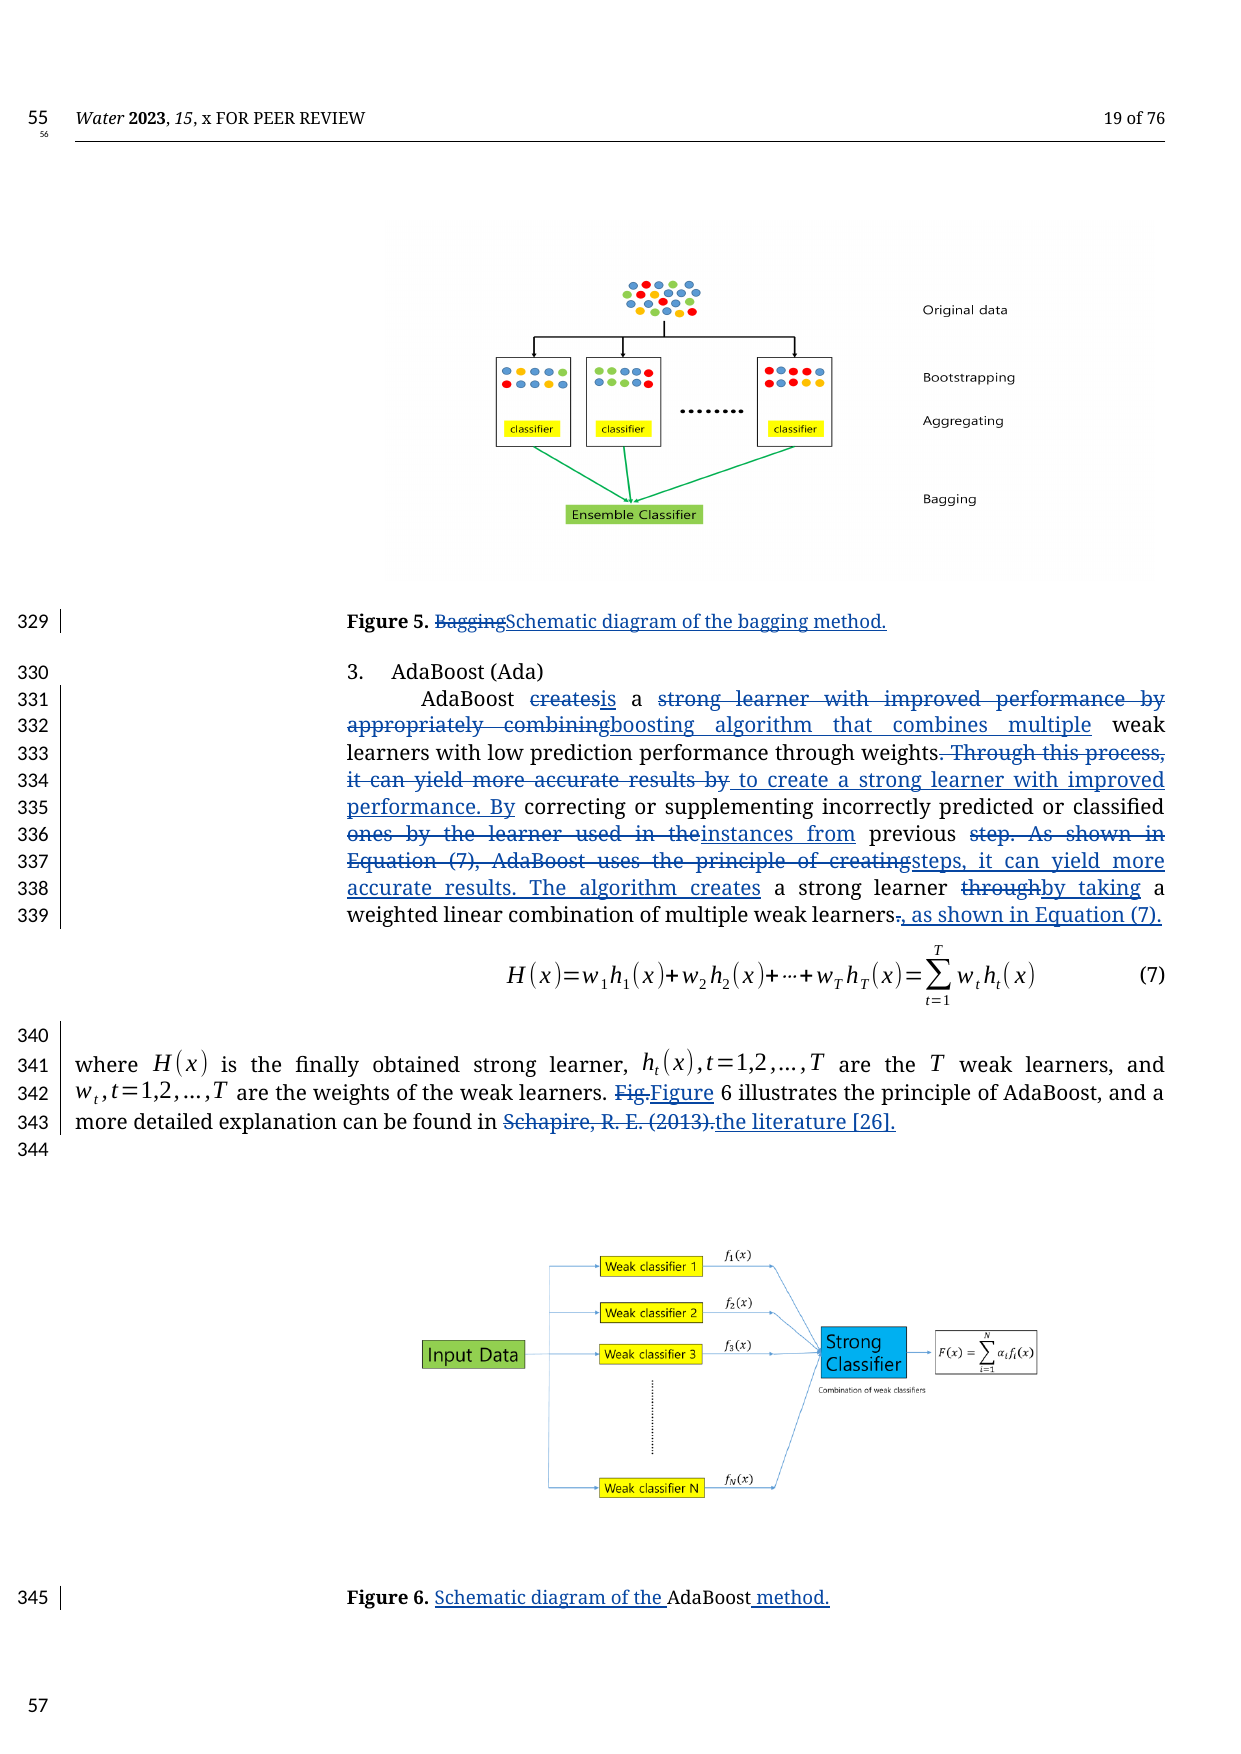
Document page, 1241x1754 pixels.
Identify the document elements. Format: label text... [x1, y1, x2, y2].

text Figure 5. [347, 609, 1165, 633]
text AdaBoost a weak learners with low prediction performance through weights correcting or supplementing incorrectly predicted or classified previous a strong learner a weighted linear combination of multiple weak learners [347, 685, 1165, 929]
table_header [347, 929, 1120, 1021]
table_header [303, 193, 1165, 596]
text Figure 6. AdaBoost [347, 1586, 1165, 1610]
picture [384, 220, 1155, 581]
text AdaBoost (Ada) [347, 658, 1165, 685]
table_header (7) [1120, 929, 1165, 1021]
picture [409, 1190, 1059, 1558]
table_header [303, 1162, 1165, 1573]
text where is the finally obtained strong learner, are the weak learners, and are the weights of the weak learners. 6 illustrates the principle of AdaBoost, and a more detailed explanation can be found in [75, 1048, 1165, 1135]
